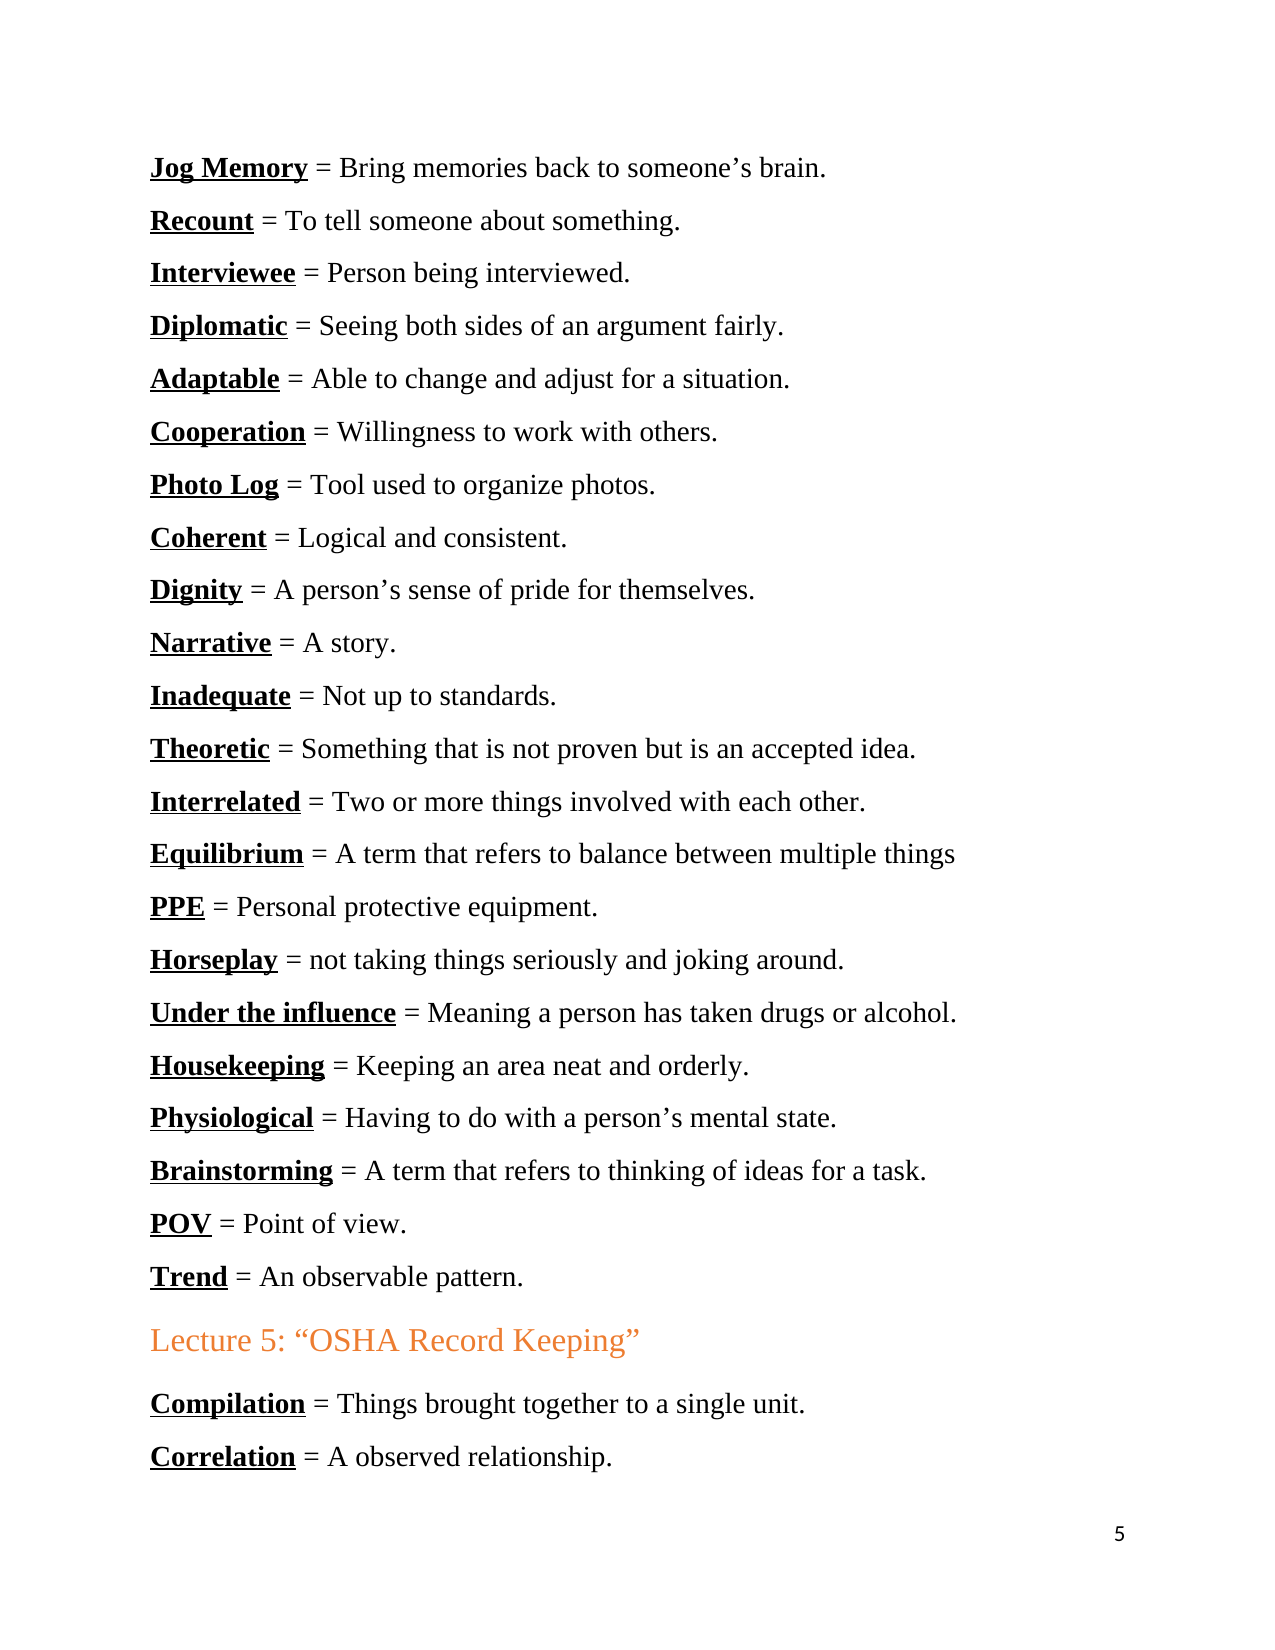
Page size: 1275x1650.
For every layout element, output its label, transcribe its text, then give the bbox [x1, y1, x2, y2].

text Narrative = A story. [150, 625, 1125, 659]
subtitle Lecture 5: “OSHA Record Keeping” [150, 1320, 1125, 1358]
text Interviewee = Person being interviewed. [150, 256, 1125, 289]
text Under the influence = Meaning a person has taken drugs or alcohol. [150, 995, 1125, 1028]
text PPE = Personal protective equipment. [150, 889, 1125, 923]
text Housekeeping = Keeping an area neat and orderly. [150, 1048, 1125, 1081]
text Brainstorming = A term that refers to thinking of ideas for a task. [150, 1153, 1125, 1187]
text Recount = To tell someone about something. [150, 203, 1125, 236]
text Physiological = Having to do with a person’s mental state. [150, 1101, 1125, 1134]
text Correlation = A observed relationship. [150, 1439, 1125, 1473]
text POV = Point of view. [150, 1206, 1125, 1240]
text Coherent = Logical and consistent. [150, 520, 1125, 553]
text Interrelated = Two or more things involved with each other. [150, 784, 1125, 817]
text Trend = An observable pattern. [150, 1259, 1125, 1293]
text Adaptable = Able to change and adjust for a situation. [150, 361, 1125, 395]
text Compilation = Things brought together to a single unit. [150, 1387, 1125, 1420]
text Cooperation = Willingness to work with others. [150, 414, 1125, 448]
text Theoretic = Something that is not proven but is an accepted idea. [150, 731, 1125, 764]
text Horseplay = not taking things seriously and joking around. [150, 942, 1125, 976]
text Photo Log = Tool used to organize photos. [150, 467, 1125, 500]
text Jog Memory = Bring memories back to someone’s brain. [150, 150, 1125, 183]
text Equilibrium = A term that refers to balance between multiple things [150, 837, 1125, 870]
text Dignity = A person’s sense of pride for themselves. [150, 572, 1125, 606]
text Diplomatic = Seeing both sides of an argument fairly. [150, 308, 1125, 342]
text Inadequate = Not up to standards. [150, 678, 1125, 712]
